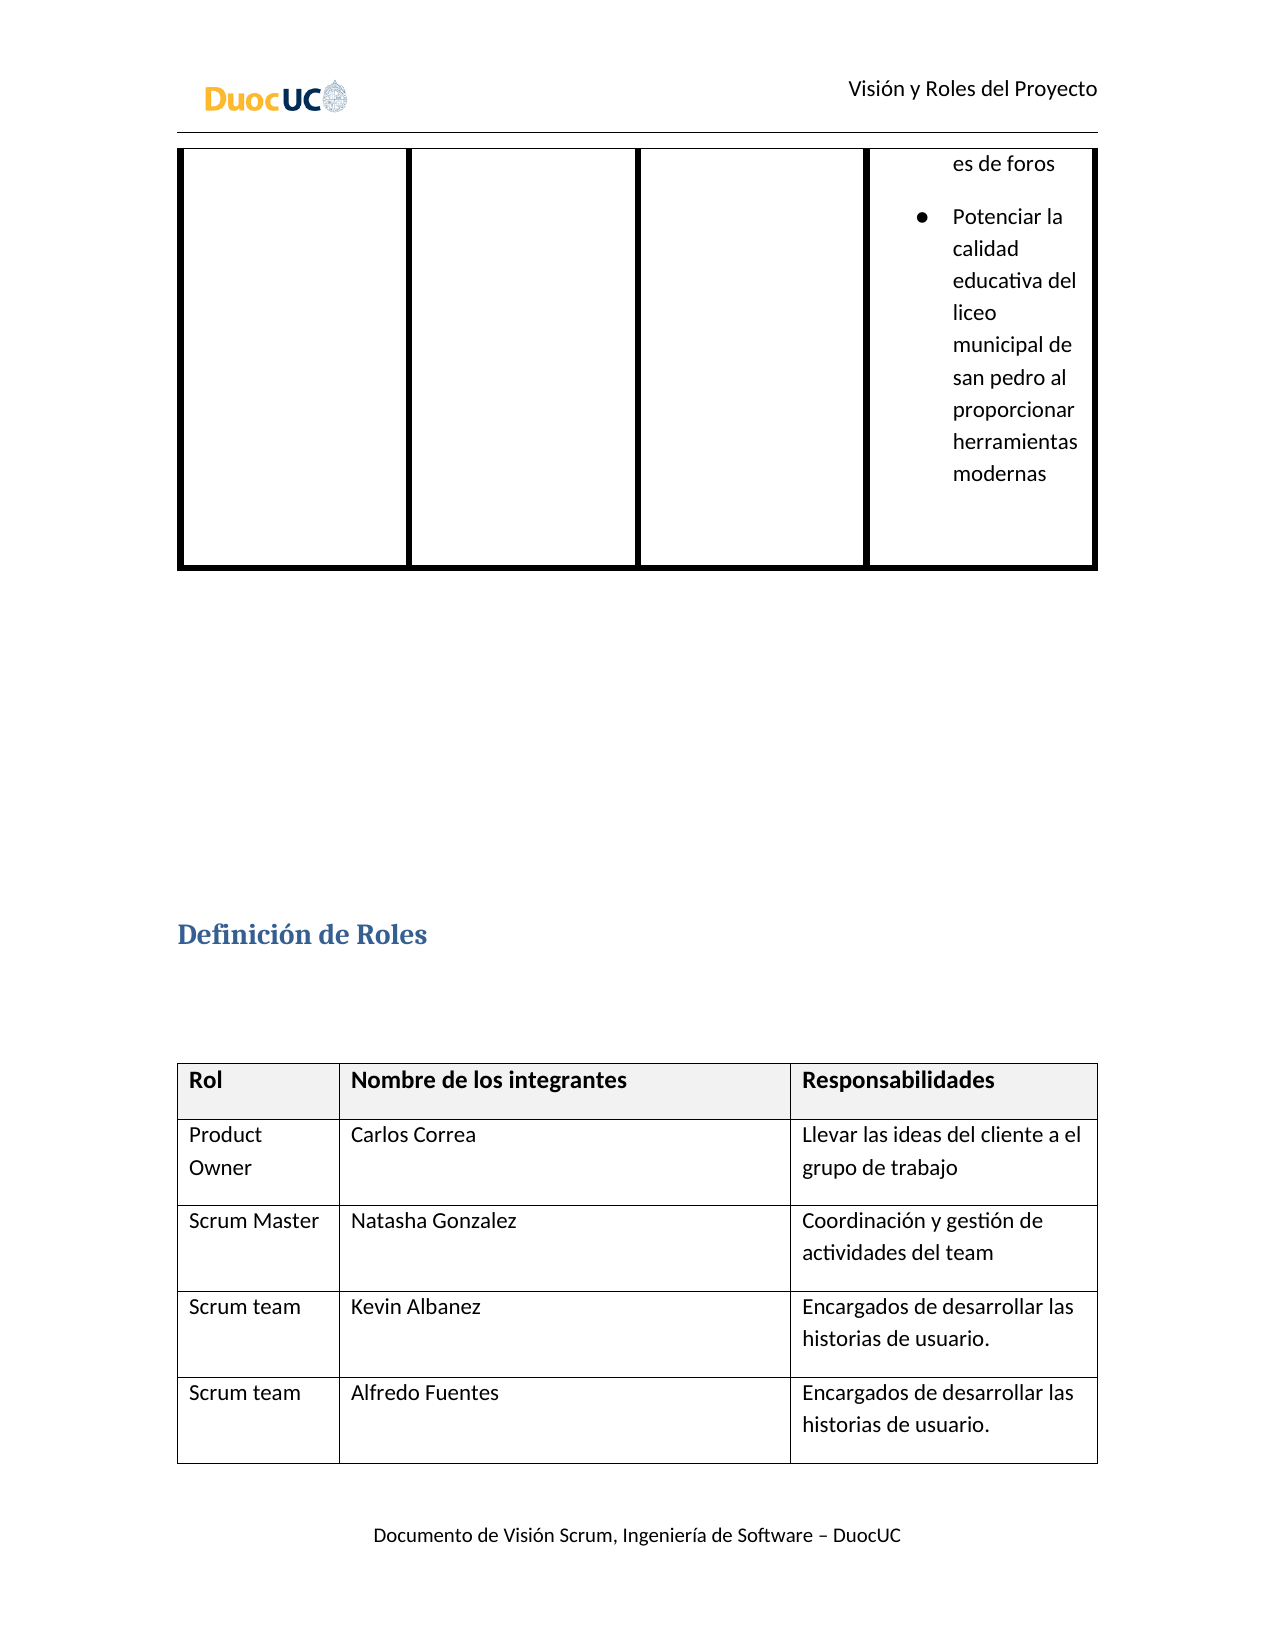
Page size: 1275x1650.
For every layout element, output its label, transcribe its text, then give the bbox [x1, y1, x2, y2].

table_header Nombre de los integrantes [340, 1064, 790, 1119]
table_cell Kevin Albanez [340, 1292, 790, 1377]
table_cell Scrum Master [178, 1206, 339, 1291]
table_cell Natasha Gonzalez [340, 1206, 790, 1291]
table_cell Scrum team [178, 1292, 339, 1377]
table_header Rol [178, 1064, 339, 1119]
subtitle Definición de Roles [177, 918, 1098, 952]
table_cell Coordinación y gestión de actividades del team [791, 1206, 1097, 1291]
table_cell Encargados de desarrollar las historias de usuario. [791, 1378, 1097, 1463]
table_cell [870, 149, 1092, 565]
table_header Responsabilidades [791, 1064, 1097, 1119]
table_cell Product Owner [178, 1120, 339, 1205]
table_cell Llevar las ideas del cliente a el grupo de trabajo [791, 1120, 1097, 1205]
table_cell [184, 149, 406, 565]
table_cell Carlos Correa [340, 1120, 790, 1205]
picture [198, 76, 352, 115]
table_cell Encargados de desarrollar las historias de usuario. [791, 1292, 1097, 1377]
table_cell Alfredo Fuentes [340, 1378, 790, 1463]
table_cell Scrum team [178, 1378, 339, 1463]
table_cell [641, 149, 863, 565]
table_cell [412, 149, 635, 565]
